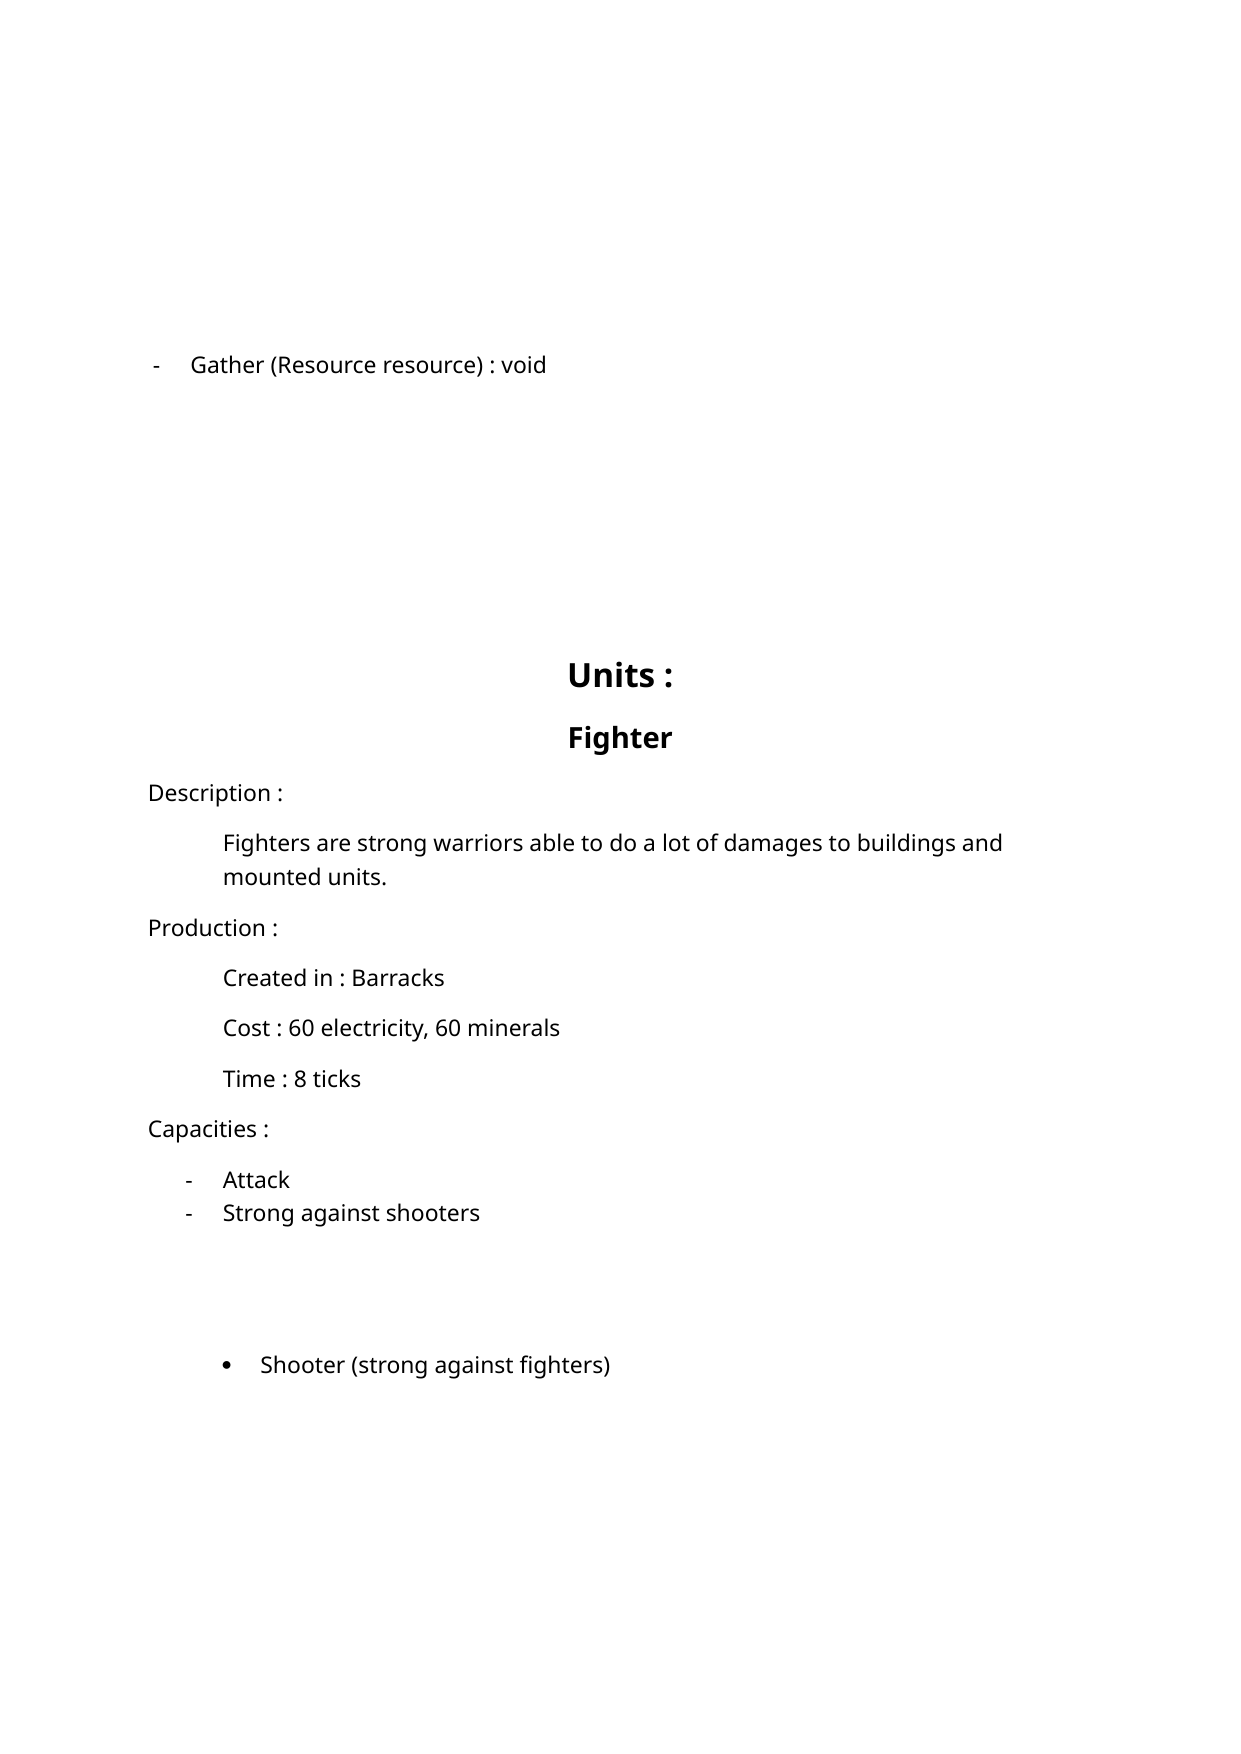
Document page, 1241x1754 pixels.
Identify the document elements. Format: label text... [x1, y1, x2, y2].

list Attack [185, 1163, 1093, 1195]
list Strong against shooters [185, 1197, 1093, 1228]
text Production : [148, 911, 1093, 943]
text Cost : 60 electricity, 60 minerals [148, 1012, 1093, 1043]
list Shooter (strong against fighters) [223, 1348, 1093, 1380]
subtitle Units : [148, 652, 1093, 697]
subtitle Fighter [148, 717, 1093, 757]
text Created in : Barracks [148, 962, 1093, 993]
text Capacities : [148, 1113, 1093, 1144]
list Gather (Resource resource) : void [153, 349, 1093, 381]
text Time : 8 ticks [148, 1063, 1093, 1094]
text Fighters are strong warriors able to do a lot of damages to buildings and mounted units. [223, 827, 1093, 892]
text Description : [148, 777, 1093, 808]
